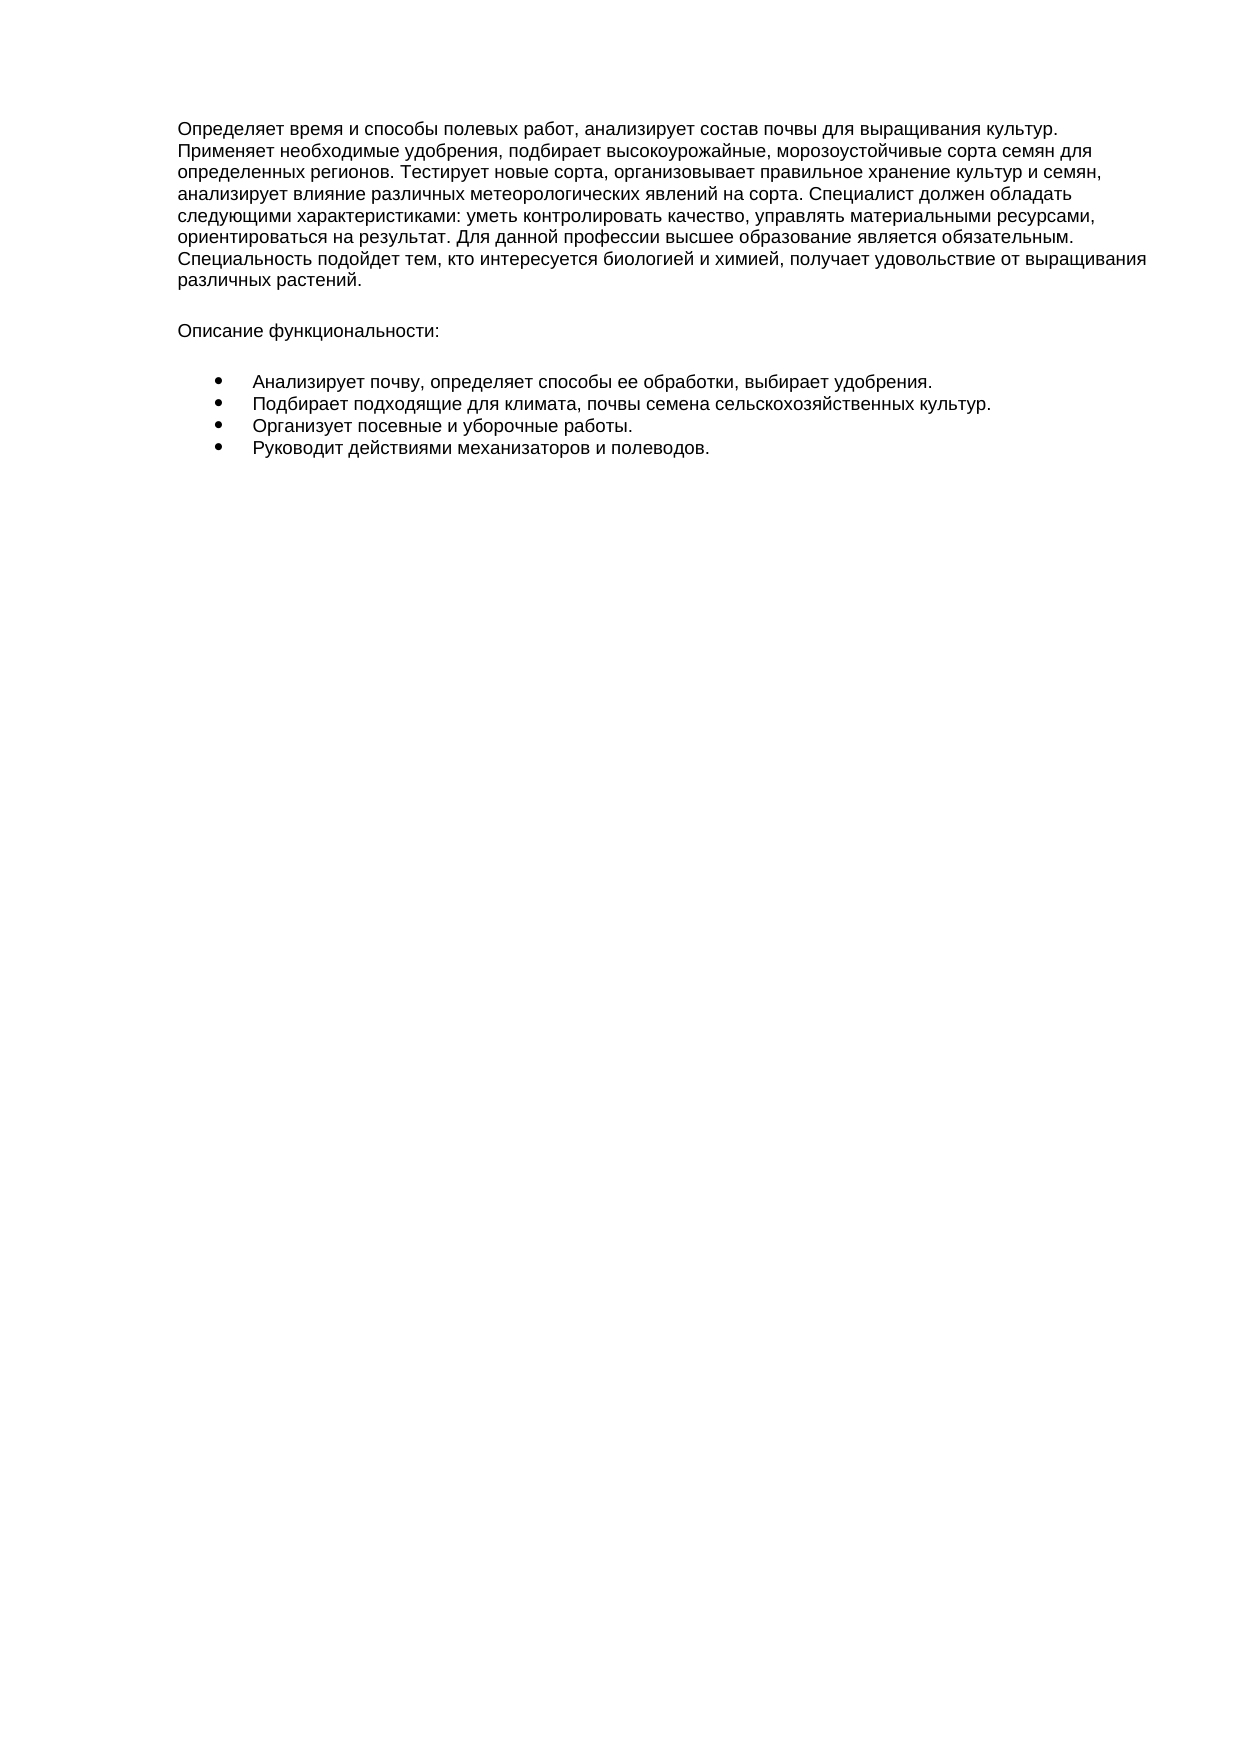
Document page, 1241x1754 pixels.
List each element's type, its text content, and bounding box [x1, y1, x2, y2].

list Анализирует почву, определяет способы ее обработки, выбирает удобрения. [215, 371, 1152, 393]
text Определяет время и способы полевых работ, анализирует состав почвы для выращивания культур. Применяет необходимые удобрения, подбирает высокоурожайные, морозоустойчивые сорта семян для определенных регионов. Тестирует новые сорта, организовывает правильное хранение культур и семян, анализирует влияние различных метеорологических явлений на сорта. Специалист должен обладать следующими характеристиками: уметь контролировать качество, управлять материальными ресурсами, ориентироваться на результат. Для данной профессии высшее образование является обязательным. Специальность подойдет тем, кто интересуется биологией и химией, получает удовольствие от выращивания различных растений. [177, 118, 1152, 291]
list Подбирает подходящие для климата, почвы семена сельскохозяйственных культур. [215, 393, 1152, 415]
list Руководит действиями механизаторов и полеводов. [215, 437, 1152, 459]
text Описание функциональности: [177, 320, 1152, 341]
list Организует посевные и уборочные работы. [215, 415, 1152, 437]
